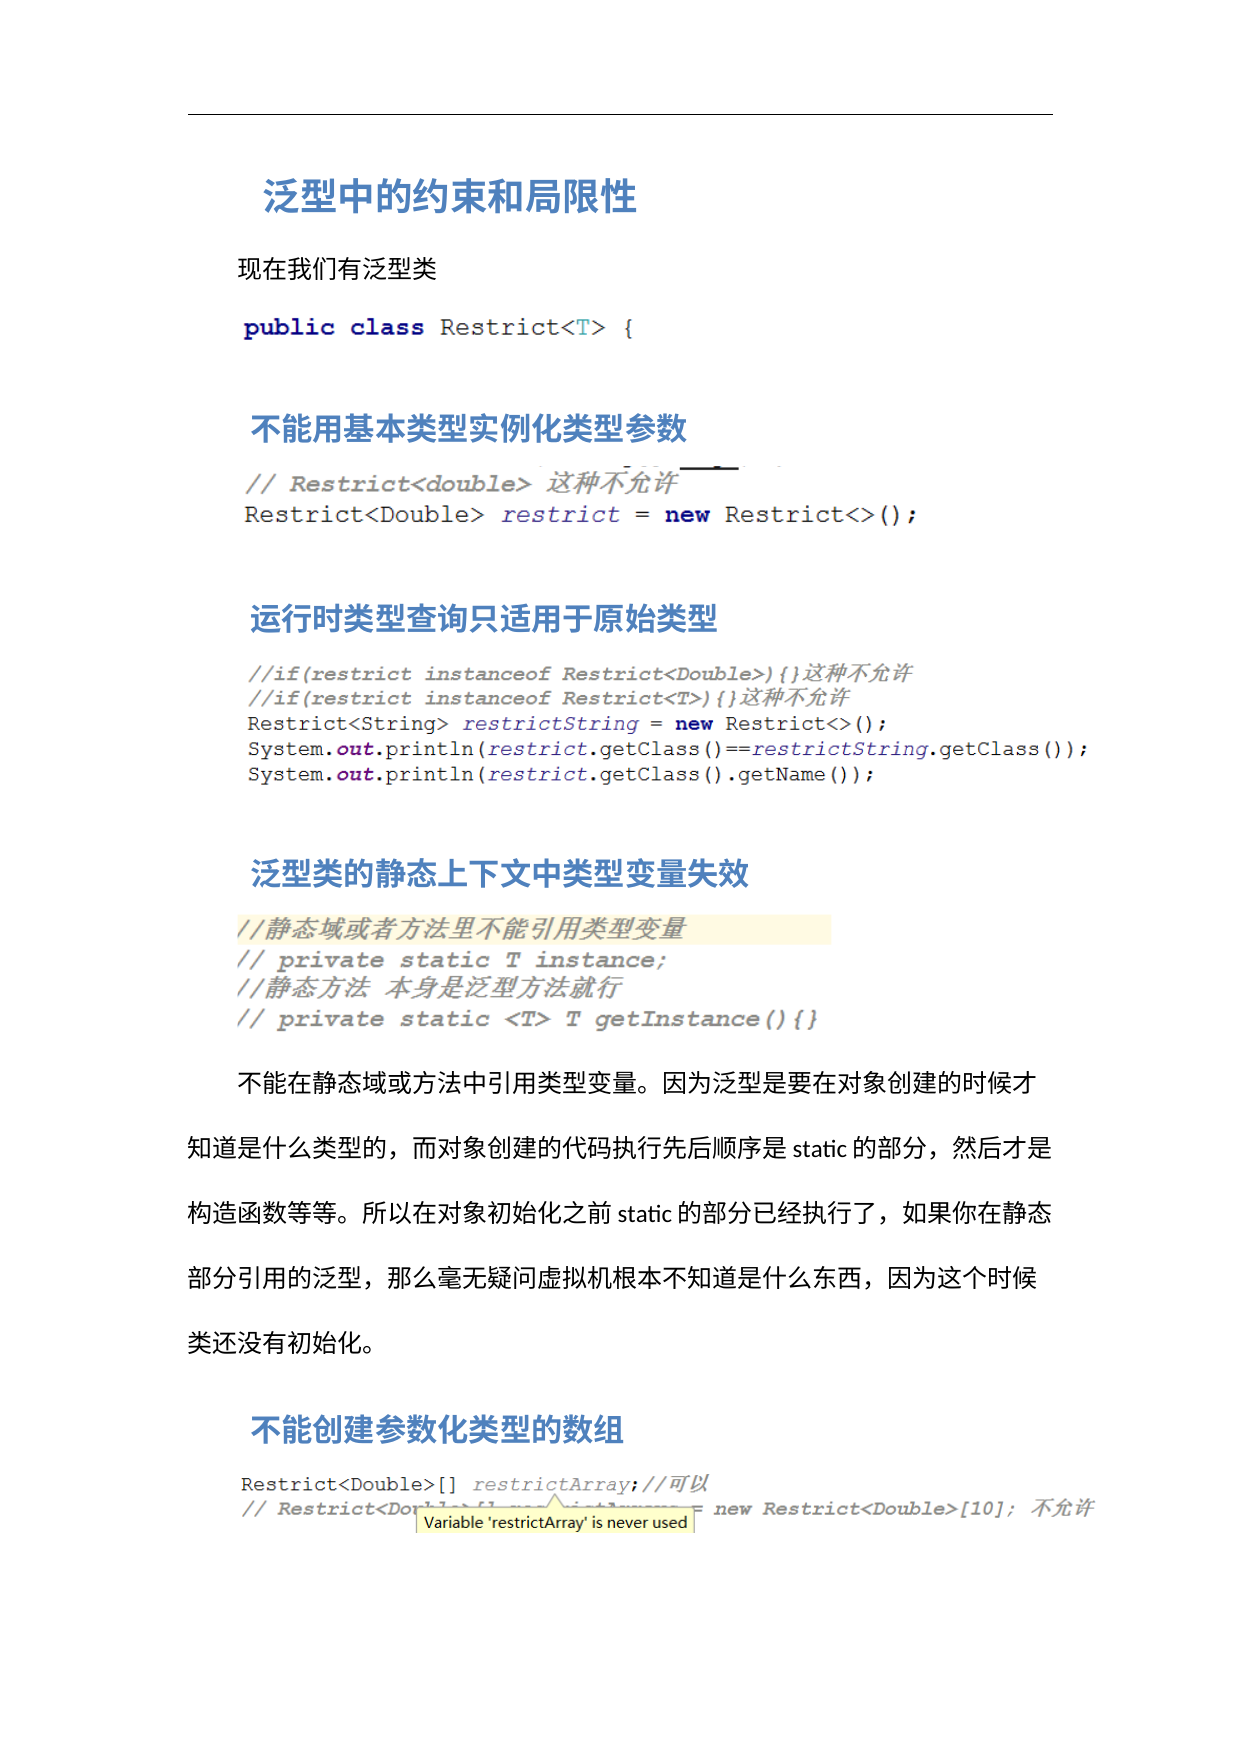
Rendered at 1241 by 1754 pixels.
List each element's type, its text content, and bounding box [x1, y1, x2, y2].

picture [237, 308, 655, 345]
subtitle 不能创建参数化类型的数组 [187, 1395, 1053, 1460]
text 不能在静态域或方法中引用类型变量。因为泛型是要在对象创建的时候才知道是什么类型的，而对象创建的代码执行先后顺序是static的部分，然后才是构造函数等等。所以在对象初始化之前static的部分已经执行了，如果你在静态部分引用的泛型，那么毫无疑问虚拟机根本不知道是什么东西，因为这个时候类还没有初始化。 [187, 1049, 1053, 1374]
subtitle 泛型类的静态上下文中类型变量失效 [187, 839, 1053, 904]
subtitle 不能用基本类型实例化类型参数 [187, 394, 1053, 459]
picture [237, 466, 929, 536]
subtitle 运行时类型查询只适用于原始类型 [187, 584, 1053, 649]
text 现在我们有泛型类 [187, 235, 1053, 300]
picture [237, 1467, 1103, 1533]
picture [237, 911, 832, 1040]
subtitle 泛型中的约束和局限性 [187, 162, 1053, 227]
picture [237, 656, 1103, 792]
